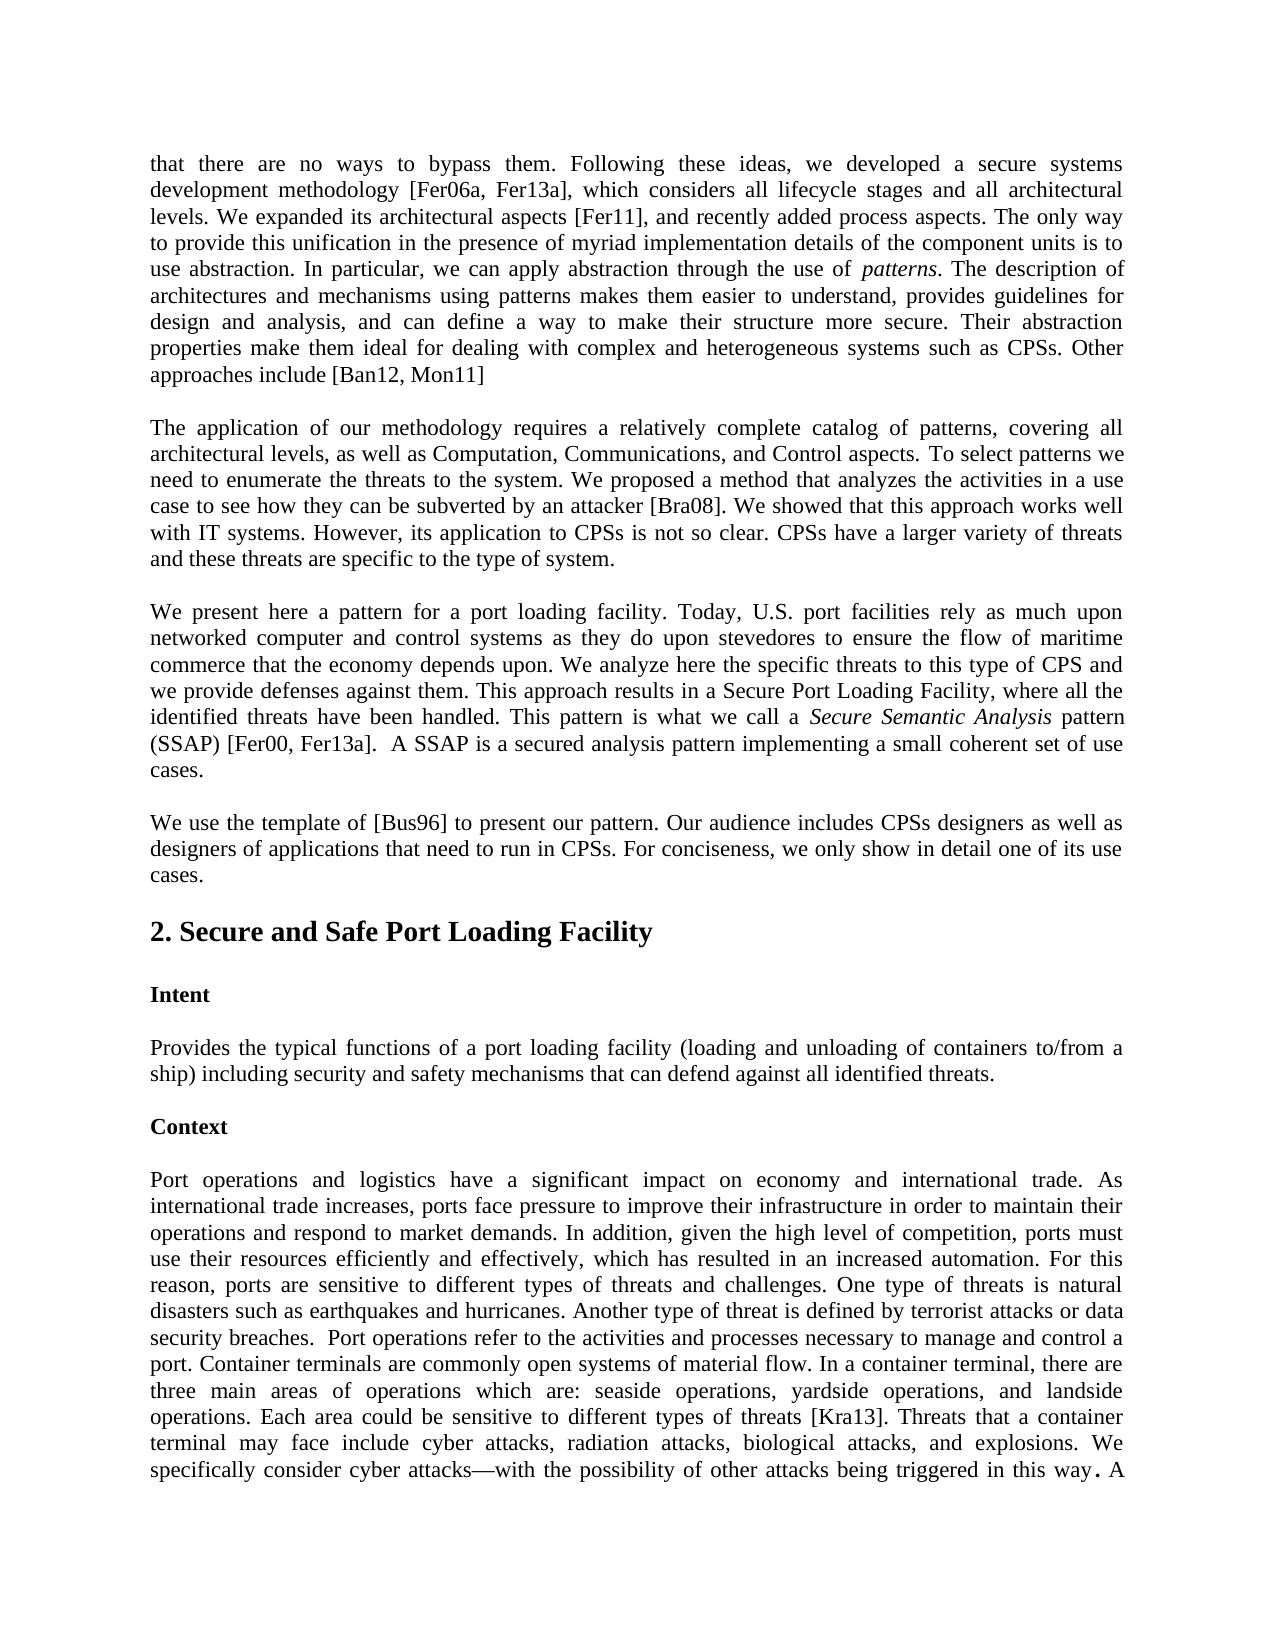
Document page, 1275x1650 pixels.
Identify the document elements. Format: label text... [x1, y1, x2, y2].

text We use the template of [Bus96] to present our pattern. Our audience includes CPSs designers as well as designers of applications that need to run in CPSs. For conciseness, we only show in detail one of its use cases. [150, 809, 1125, 888]
text Provides the typical functions of a port loading facility (loading and unloading of containers to/from a ship) including security and safety mechanisms that can defend against all identified threats. [150, 1034, 1125, 1087]
text We present here a pattern for a port loading facility. Today, U.S. port facilities rely as much upon networked computer and control systems as they do upon stevedores to ensure the flow of maritime commerce that the economy depends upon. We analyze here the specific threats to this type of CPS and we provide defenses against them. This approach results in a Secure Port Loading Facility, where all the identified threats have been handled. This pattern is what we call a Secure Semantic Analysis pattern (SSAP) [Fer00, Fer13a]. A SSAP is a secured analysis pattern implementing a small coherent set of use cases. [150, 598, 1125, 782]
text Intent [150, 981, 1125, 1008]
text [150, 150, 1125, 387]
text The application of our methodology requires a relatively complete catalog of patterns, covering all architectural levels, as well as Computation, Communications, and Control aspects. To select patterns we need to enumerate the threats to the system. We proposed a method that analyzes the activities in a use case to see how they can be subverted by an attacker [Bra08]. We showed that this approach works well with IT systems. However, its application to CPSs is not so clear. CPSs have a larger variety of threats and these threats are specific to the type of system. [150, 413, 1125, 572]
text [150, 1166, 1125, 1482]
text Context [150, 1113, 1125, 1139]
text 2. Secure and Safe Port Loading Facility [150, 914, 1125, 948]
